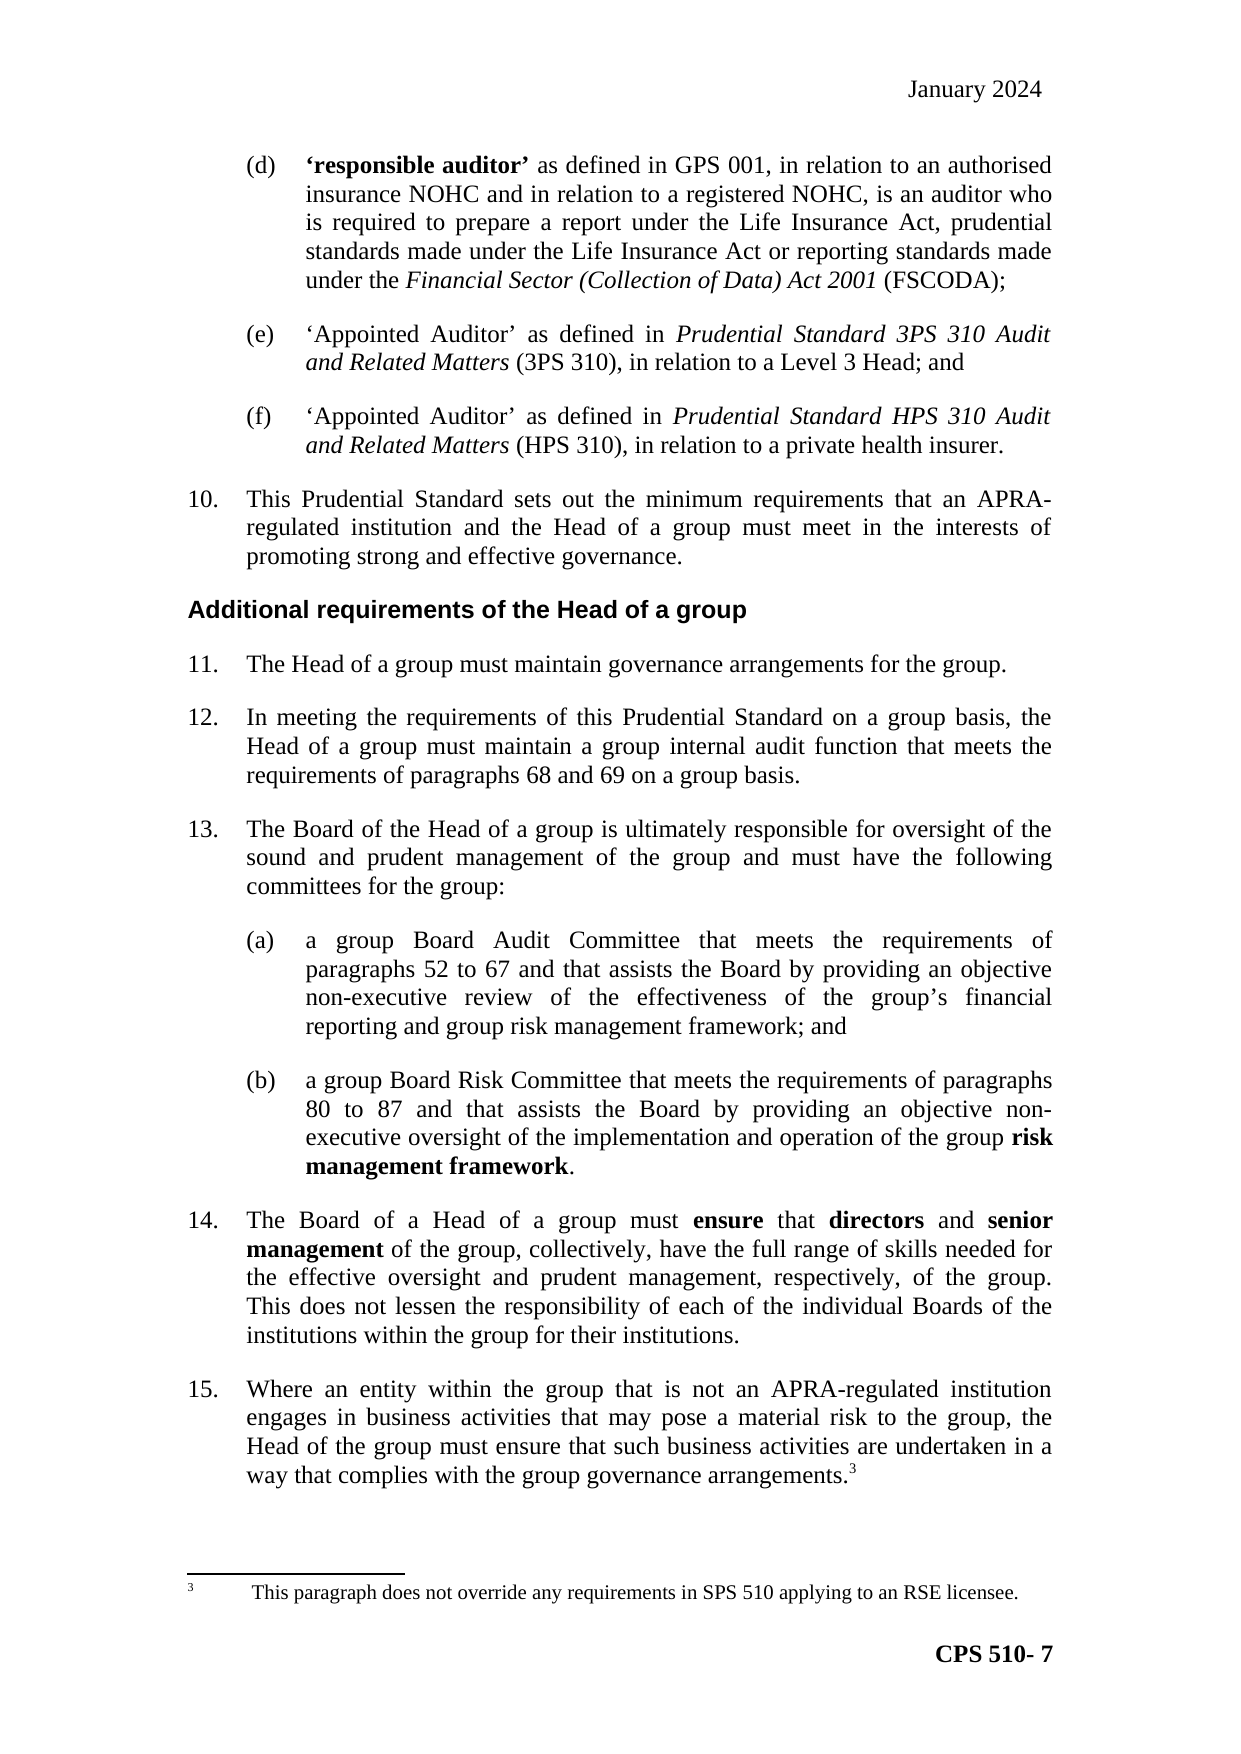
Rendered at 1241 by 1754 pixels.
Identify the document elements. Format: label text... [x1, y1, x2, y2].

subtitle Additional requirements of the Head of a group [187, 595, 1053, 624]
text In meeting the requirements of this Prudential Standard on a group basis, the Head of a group must maintain a group internal audit function that meets the requirements of paragraphs 68 and 69 on a group basis. [187, 702, 1053, 789]
text ‘Appointed Auditor’ as defined in Prudential Standard 3PS 310 Audit and Related Matters (3PS 310), in relation to a Level 3 Head; and [246, 319, 1053, 376]
text a group Board Audit Committee that meets the requirements of paragraphs 52 to 67 and that assists the Board by providing an objective non-executive review of the effectiveness of the group’s financial reporting and group risk management framework; and [246, 925, 1053, 1040]
text This Prudential Standard sets out the minimum requirements that an APRA-regulated institution and the Head of a group must meet in the interests of promoting strong and effective governance. [187, 484, 1053, 570]
text Where an entity within the group that is not an APRA-regulated institution engages in business activities that may pose a material risk to the group, the Head of the group must ensure that such business activities are undertaken in a way that complies with the group governance arrangements. [187, 1374, 1053, 1489]
text ‘responsible auditor’ as defined in GPS 001, in relation to an authorised insurance NOHC and in relation to a registered NOHC, is an auditor who is required to prepare a report under the Life Insurance Act, prudential standards made under the Life Insurance Act or reporting standards made under the Financial Sector (Collection of Data) Act 2001 (FSCODA); [246, 150, 1053, 294]
text ‘Appointed Auditor’ as defined in Prudential Standard HPS 310 Audit and Related Matters (HPS 310), in relation to a private health insurer. [246, 401, 1053, 459]
text a group Board Risk Committee that meets the requirements of paragraphs 80 to 87 and that assists the Board by providing an objective non-executive oversight of the implementation and operation of the group risk management framework. [246, 1065, 1053, 1180]
text The Board of the Head of a group is ultimately responsible for oversight of the sound and prudent management of the group and must have the following committees for the group: [187, 814, 1053, 900]
text The Head of a group must maintain governance arrangements for the group. [187, 649, 1053, 677]
text The Board of a Head of a group must ensure that directors and senior management of the group, collectively, have the full range of skills needed for the effective oversight and prudent management, respectively, of the group. This does not lessen the responsibility of each of the individual Boards of the institutions within the group for their institutions. [187, 1205, 1053, 1349]
